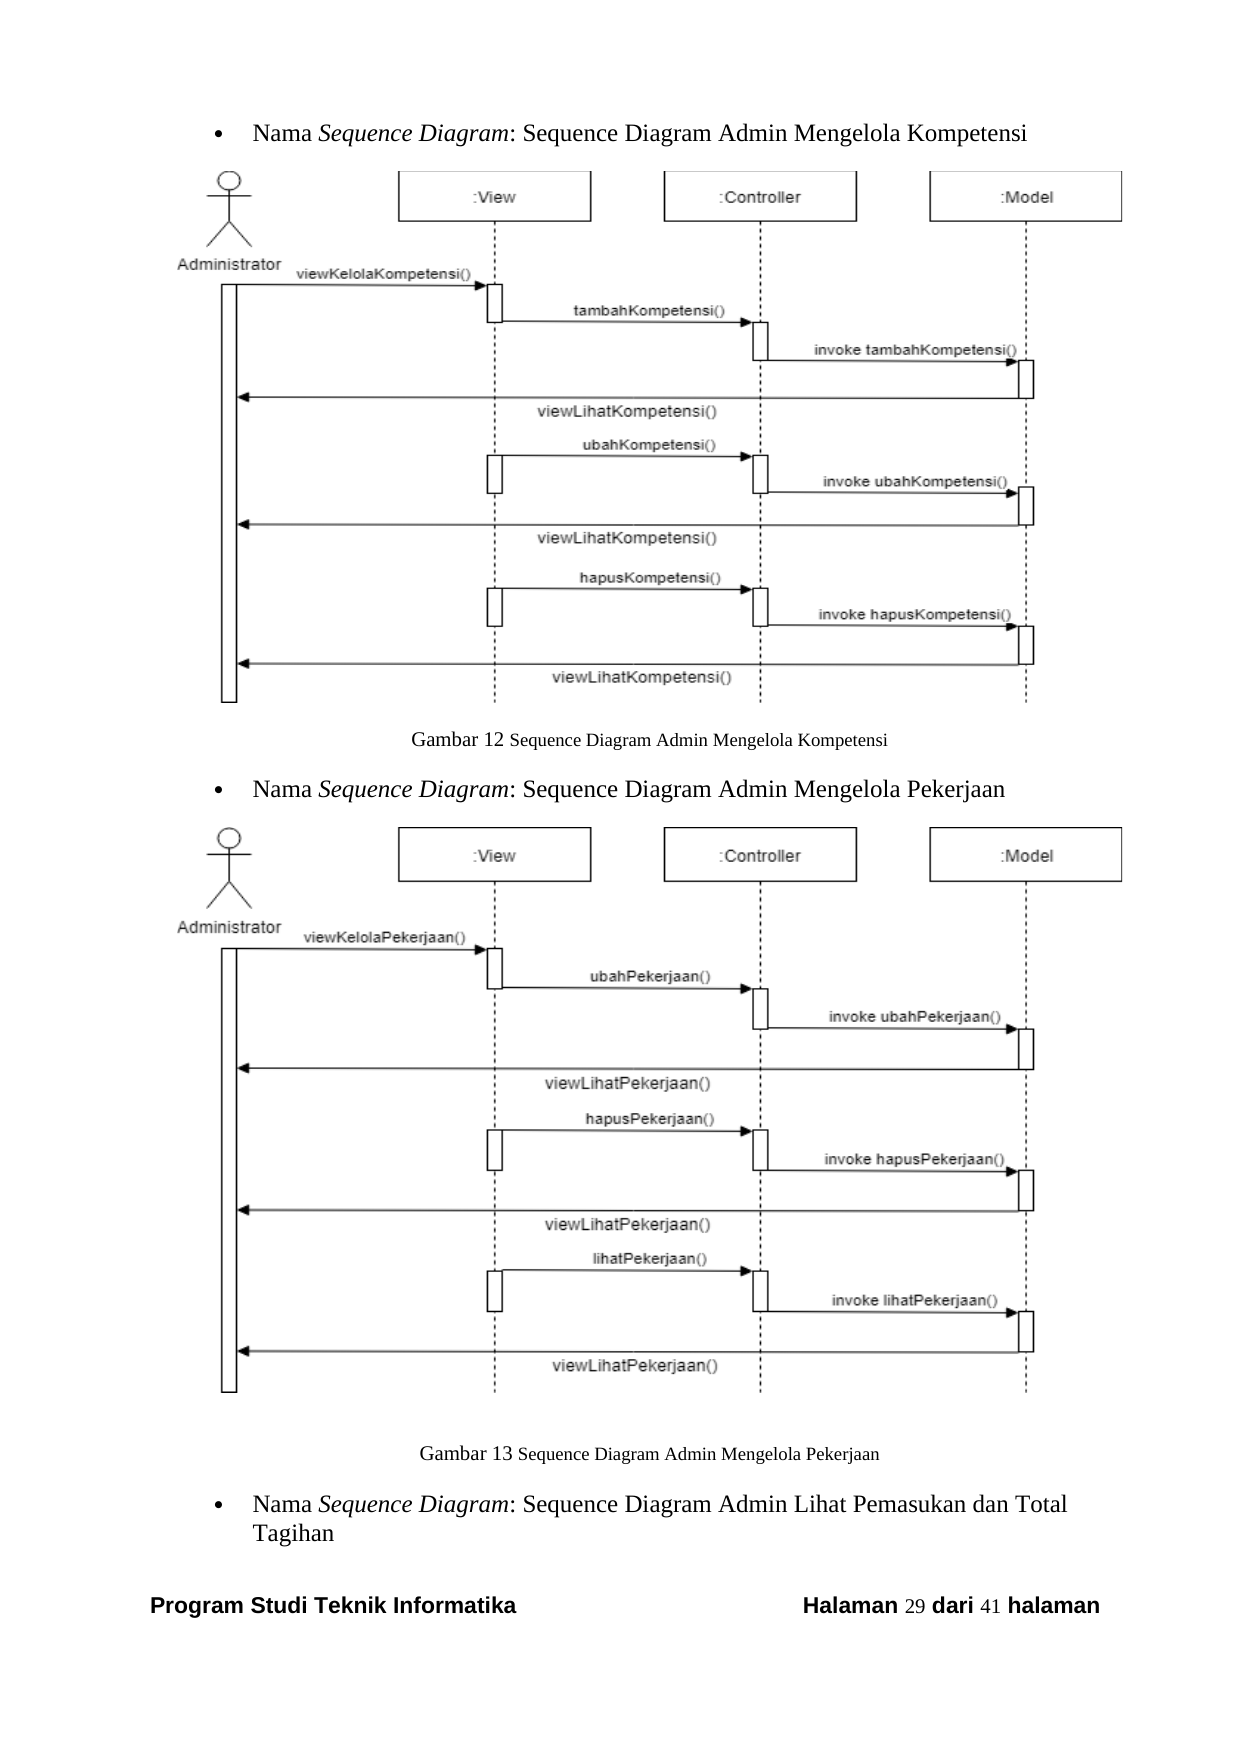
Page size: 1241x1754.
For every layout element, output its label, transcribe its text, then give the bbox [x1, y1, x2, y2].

list Nama Sequence Diagram: Sequence Diagram Admin Lihat Pemasukan dan Total Tagihan [215, 1489, 1122, 1546]
list Nama Sequence Diagram: Sequence Diagram Admin Mengelola Kompetensi [215, 118, 1122, 147]
picture [177, 827, 1123, 1393]
list Nama Sequence Diagram: Sequence Diagram Admin Mengelola Pekerjaan [215, 774, 1122, 803]
picture [177, 171, 1123, 703]
